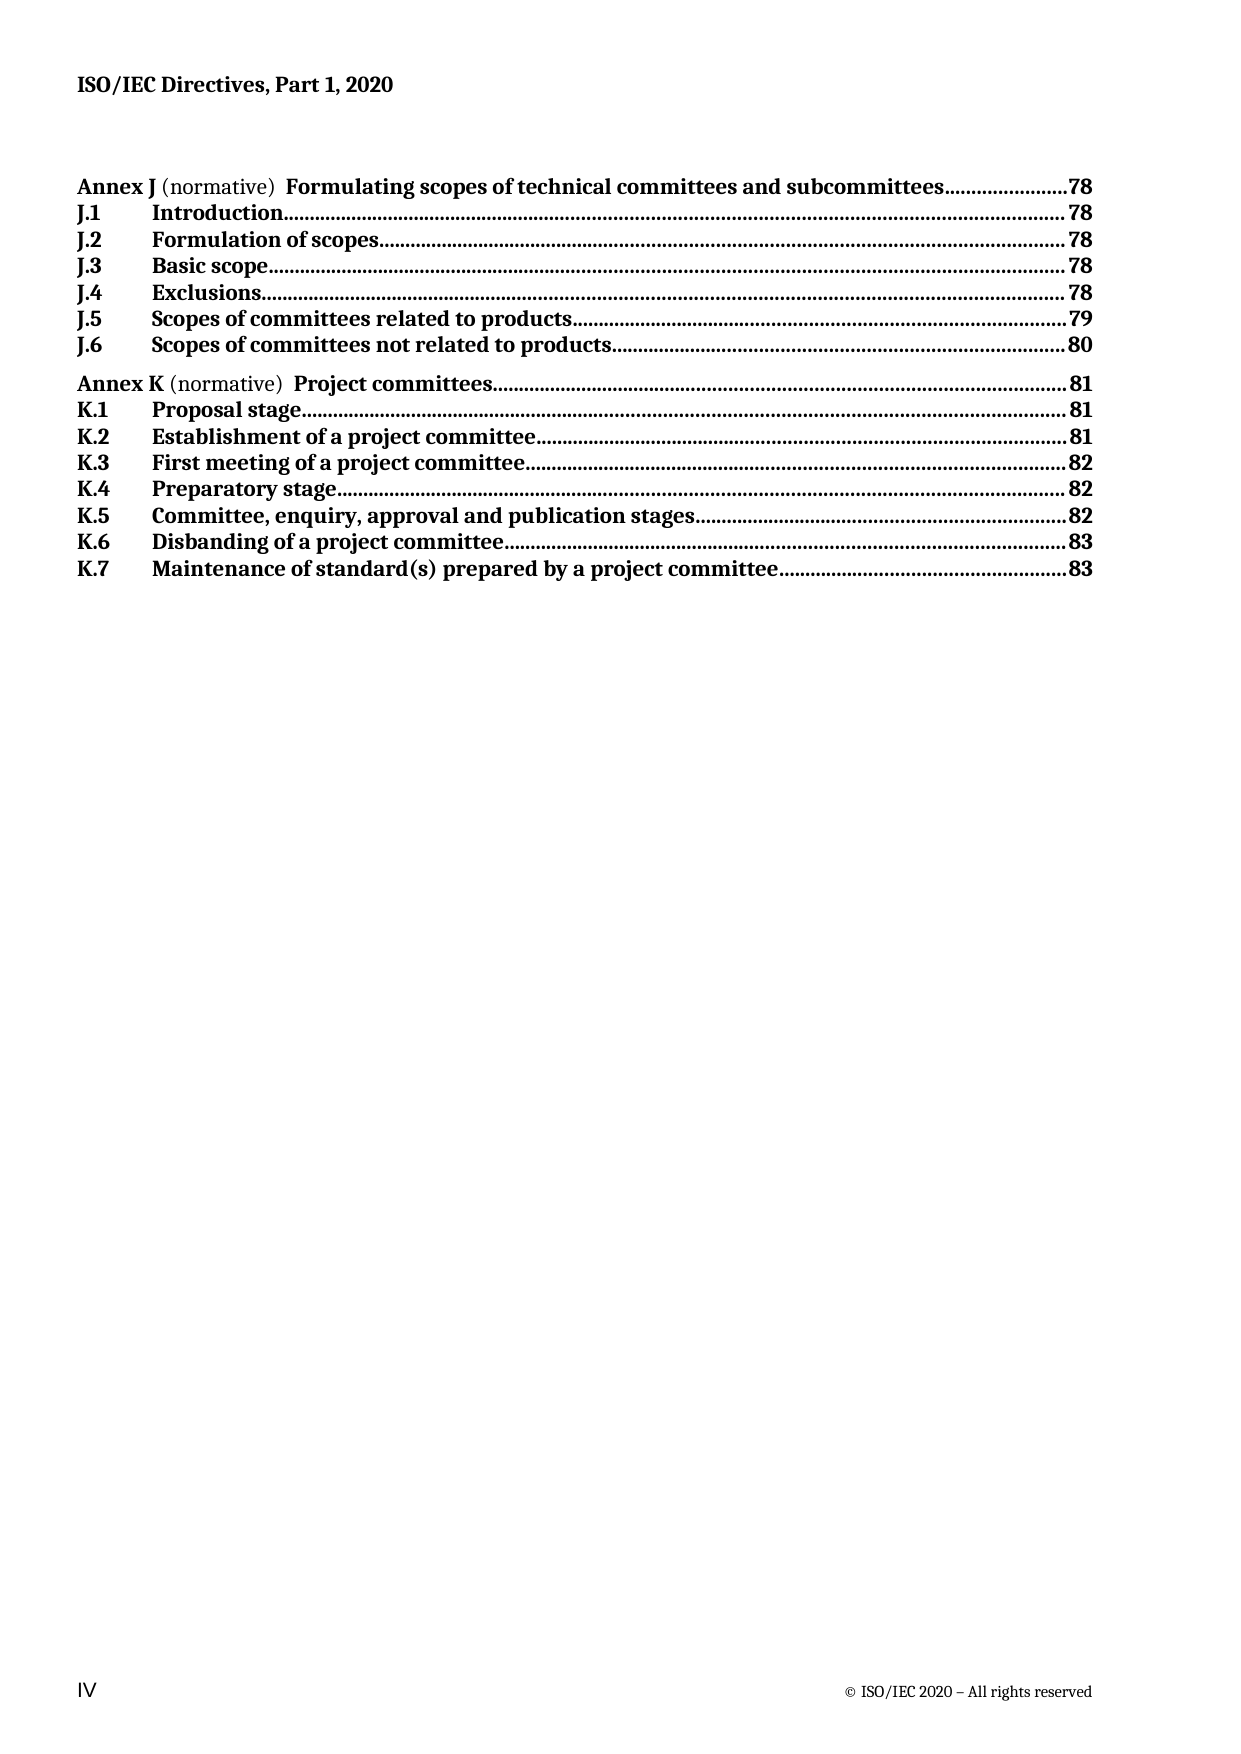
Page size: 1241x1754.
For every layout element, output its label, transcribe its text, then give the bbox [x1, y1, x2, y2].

text K.1 Proposal stage 81 [77, 397, 1092, 423]
text Annex K (normative) Project committees 81 [77, 371, 1092, 397]
text Annex J (normative) Formulating scopes of technical committees and subcommittees 78 [77, 174, 1092, 200]
text K.3 First meeting of a project committee 82 [77, 450, 1092, 476]
text J.4 Exclusions 78 [77, 279, 1092, 306]
text K.7 Maintenance of standard(s) prepared by a project committee 83 [77, 555, 1092, 582]
text J.3 Basic scope 78 [77, 253, 1092, 279]
text K.6 Disbanding of a project committee 83 [77, 529, 1092, 555]
text J.1 Introduction 78 [77, 200, 1092, 227]
text K.2 Establishment of a project committee 81 [77, 423, 1092, 450]
text J.6 Scopes of committees not related to products 80 [77, 332, 1092, 358]
text K.5 Committee, enquiry, approval and publication stages 82 [77, 503, 1092, 529]
text J.5 Scopes of committees related to products 79 [77, 306, 1092, 332]
text J.2 Formulation of scopes 78 [77, 227, 1092, 253]
text K.4 Preparatory stage 82 [77, 476, 1092, 503]
